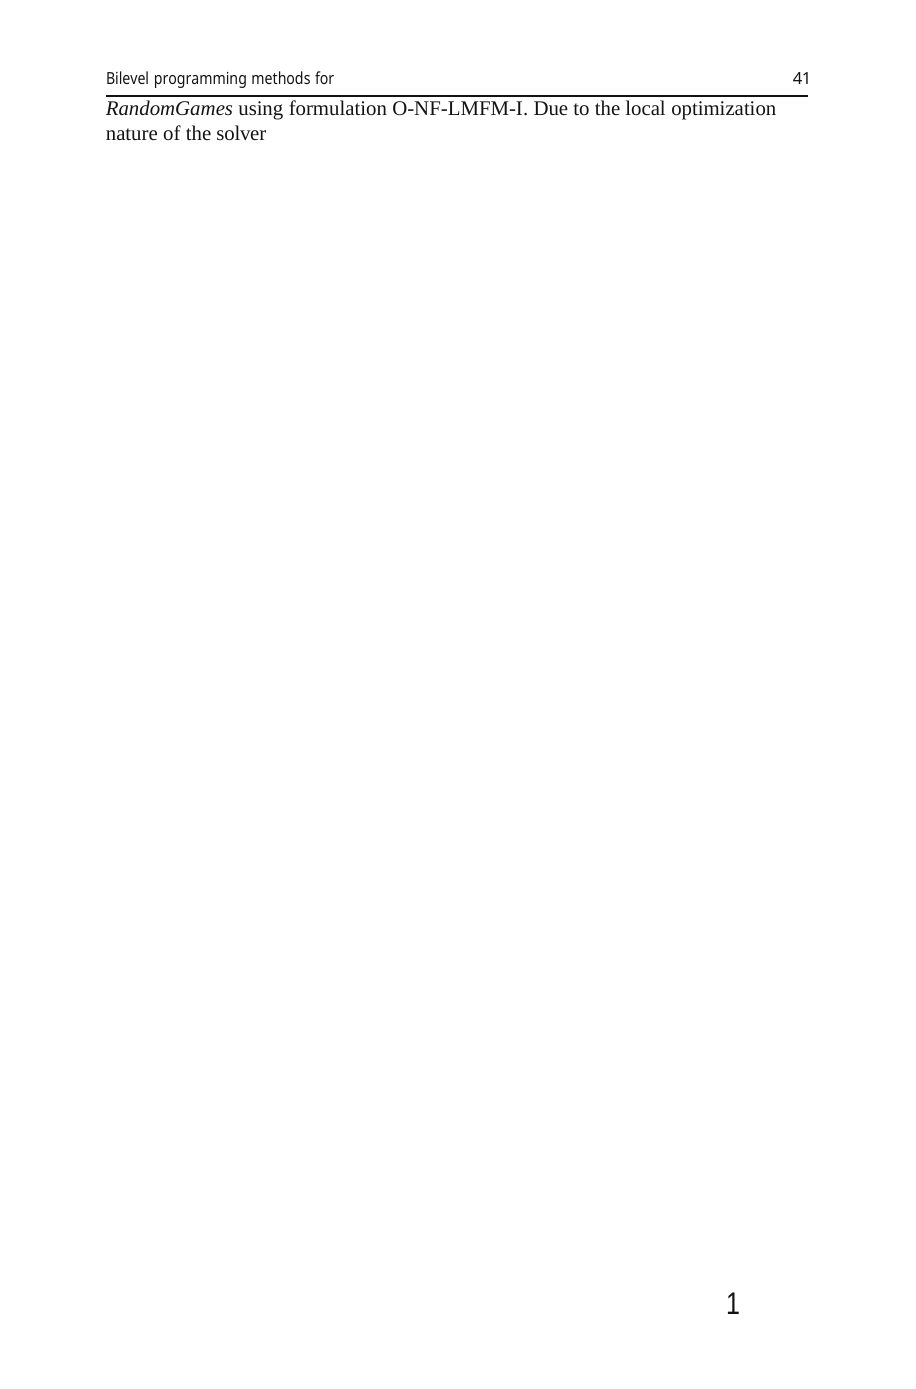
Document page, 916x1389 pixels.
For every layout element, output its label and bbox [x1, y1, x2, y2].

text [106, 96, 809, 144]
